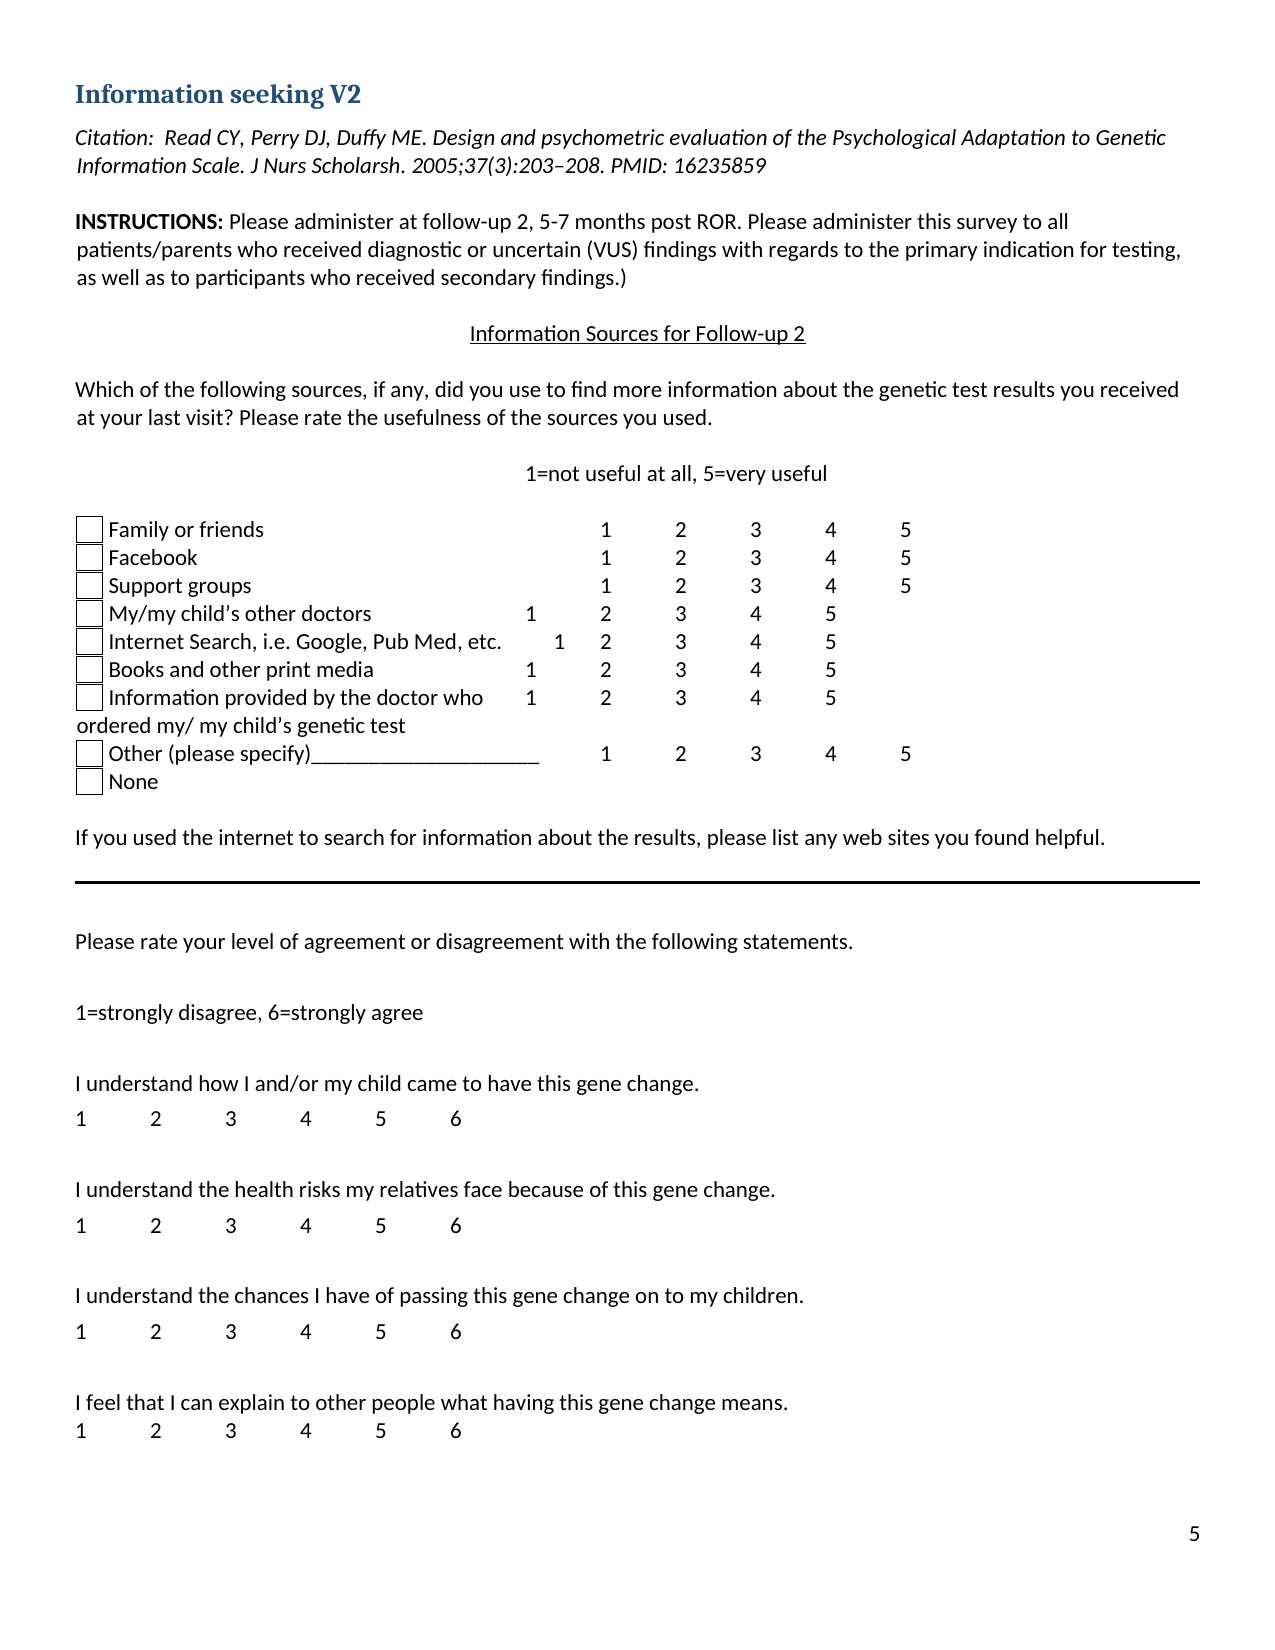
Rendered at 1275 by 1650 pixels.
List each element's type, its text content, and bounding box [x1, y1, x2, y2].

text Which of the following sources, if any, did you use to find more information about the genetic test results you received at your last visit? Please rate the usefulness of the sources you used. [75, 375, 1200, 431]
text My/my child’s other doctors 1 2 3 4 5 [75, 599, 1200, 627]
text Other (please specify)____________________ 1 2 3 4 5 [75, 739, 1200, 767]
text ordered my/ my child’s genetic test [75, 711, 1200, 739]
text If you used the internet to search for information about the results, please list any web sites you found helpful. [75, 823, 1200, 851]
subtitle Information seeking V2 [75, 79, 1200, 110]
text I understand how I and/or my child came to have this gene change. [75, 1062, 1200, 1097]
text 1 2 3 4 5 6 [75, 1203, 1200, 1239]
text 1 2 3 4 5 6 [75, 1309, 1200, 1345]
text Internet Search, i.e. Google, Pub Med, etc. 1 2 3 4 5 [75, 627, 1200, 655]
text Please rate your level of agreement or disagreement with the following statements. [75, 920, 1200, 955]
text Books and other print media 1 2 3 4 5 [75, 655, 1200, 683]
text I understand the health risks my relatives face because of this gene change. [75, 1168, 1200, 1203]
text Support groups 1 2 3 4 5 [75, 571, 1200, 599]
text Information Sources for Follow-up 2 [75, 319, 1200, 347]
text Citation: Read CY, Perry DJ, Duffy ME. Design and psychometric evaluation of the Psychological Adaptation to Genetic Information Scale. J Nurs Scholarsh. 2005;37(3):203–208. PMID: 16235859 [75, 123, 1200, 179]
text 1 2 3 4 5 6 [75, 1097, 1200, 1132]
text INSTRUCTIONS: Please administer at follow-up 2, 5-7 months post ROR. Please administer this survey to all patients/parents who received diagnostic or uncertain (VUS) findings with regards to the primary indication for testing, as well as to participants who received secondary findings.) [75, 207, 1200, 291]
text Facebook 1 2 3 4 5 [75, 543, 1200, 571]
text 1 2 3 4 5 6 [75, 1416, 1200, 1444]
text 1=not useful at all, 5=very useful [75, 459, 1200, 487]
text I understand the chances I have of passing this gene change on to my children. [75, 1274, 1200, 1309]
text 1=strongly disagree, 6=strongly agree [75, 991, 1200, 1026]
text Family or friends 1 2 3 4 5 [75, 515, 1200, 543]
text I feel that I can explain to other people what having this gene change means. [75, 1380, 1200, 1416]
text Information provided by the doctor who 1 2 3 4 5 [75, 683, 1200, 711]
text None [75, 767, 1200, 795]
